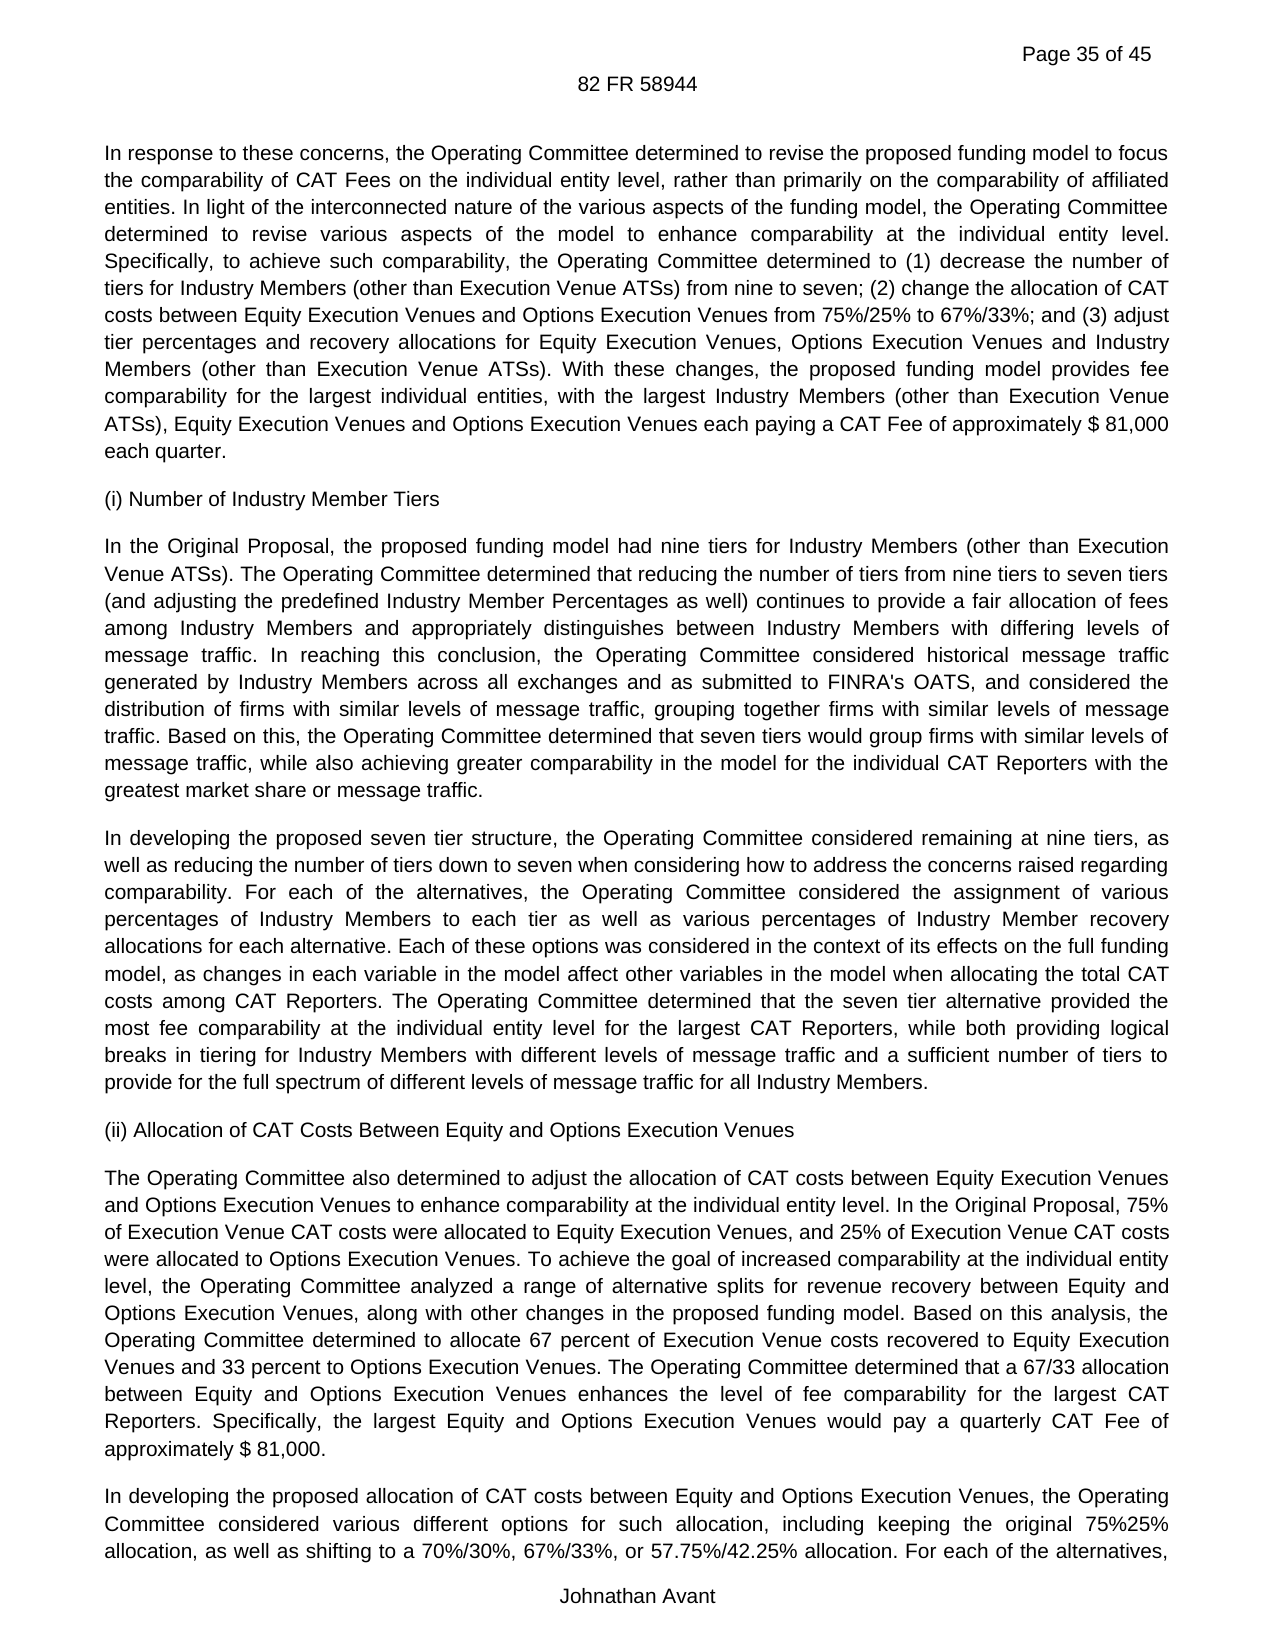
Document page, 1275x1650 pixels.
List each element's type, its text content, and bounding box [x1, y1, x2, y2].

text In response to these concerns, the Operating Committee determined to revise the proposed funding model to focus the comparability of CAT Fees on the individual entity level, rather than primarily on the comparability of affiliated entities. In light of the interconnected nature of the various aspects of the funding model, the Operating Committee determined to revise various aspects of the model to enhance comparability at the individual entity level. Specifically, to achieve such comparability, the Operating Committee determined to (1) decrease the number of tiers for Industry Members (other than Execution Venue ATSs) from nine to seven; (2) change the allocation of CAT costs between Equity Execution Venues and Options Execution Venues from 75%/25% to 67%/33%; and (3) adjust tier percentages and recovery allocations for Equity Execution Venues, Options Execution Venues and Industry Members (other than Execution Venue ATSs). With these changes, the proposed funding model provides fee comparability for the largest individual entities, with the largest Industry Members (other than Execution Venue ATSs), Equity Execution Venues and Options Execution Venues each paying a CAT Fee of approximately $ 81,000 each quarter. [104, 137, 1171, 462]
text (i) Number of Industry Member Tiers [104, 483, 1171, 510]
text (ii) Allocation of CAT Costs Between Equity and Options Execution Venues [104, 1114, 1171, 1142]
text In the Original Proposal, the proposed funding model had nine tiers for Industry Members (other than Execution Venue ATSs). The Operating Committee determined that reducing the number of tiers from nine tiers to seven tiers (and adjusting the predefined Industry Member Percentages as well) continues to provide a fair allocation of fees among Industry Members and appropriately distinguishes between Industry Members with differing levels of message traffic. In reaching this conclusion, the Operating Committee considered historical message traffic generated by Industry Members across all exchanges and as submitted to FINRA's OATS, and considered the distribution of firms with similar levels of message traffic, grouping together firms with similar levels of message traffic. Based on this, the Operating Committee determined that seven tiers would group firms with similar levels of message traffic, while also achieving greater comparability in the model for the individual CAT Reporters with the greatest market share or message traffic. [104, 531, 1171, 802]
text In developing the proposed seven tier structure, the Operating Committee considered remaining at nine tiers, as well as reducing the number of tiers down to seven when considering how to address the concerns raised regarding comparability. For each of the alternatives, the Operating Committee considered the assignment of various percentages of Industry Members to each tier as well as various percentages of Industry Member recovery allocations for each alternative. Each of these options was considered in the context of its effects on the full funding model, as changes in each variable in the model affect other variables in the model when allocating the total CAT costs among CAT Reporters. The Operating Committee determined that the seven tier alternative provided the most fee comparability at the individual entity level for the largest CAT Reporters, while both providing logical breaks in tiering for Industry Members with different levels of message traffic and a sufficient number of tiers to provide for the full spectrum of different levels of message traffic for all Industry Members. [104, 823, 1171, 1094]
text The Operating Committee also determined to adjust the allocation of CAT costs between Equity Execution Venues and Options Execution Venues to enhance comparability at the individual entity level. In the Original Proposal, 75% of Execution Venue CAT costs were allocated to Equity Execution Venues, and 25% of Execution Venue CAT costs were allocated to Options Execution Venues. To achieve the goal of increased comparability at the individual entity level, the Operating Committee analyzed a range of alternative splits for revenue recovery between Equity and Options Execution Venues, along with other changes in the proposed funding model. Based on this analysis, the Operating Committee determined to allocate 67 percent of Execution Venue costs recovered to Equity Execution Venues and 33 percent to Options Execution Venues. The Operating Committee determined that a 67/33 allocation between Equity and Options Execution Venues enhances the level of fee comparability for the largest CAT Reporters. Specifically, the largest Equity and Options Execution Venues would pay a quarterly CAT Fee of approximately $ 81,000. [104, 1162, 1171, 1460]
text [104, 1481, 1171, 1562]
